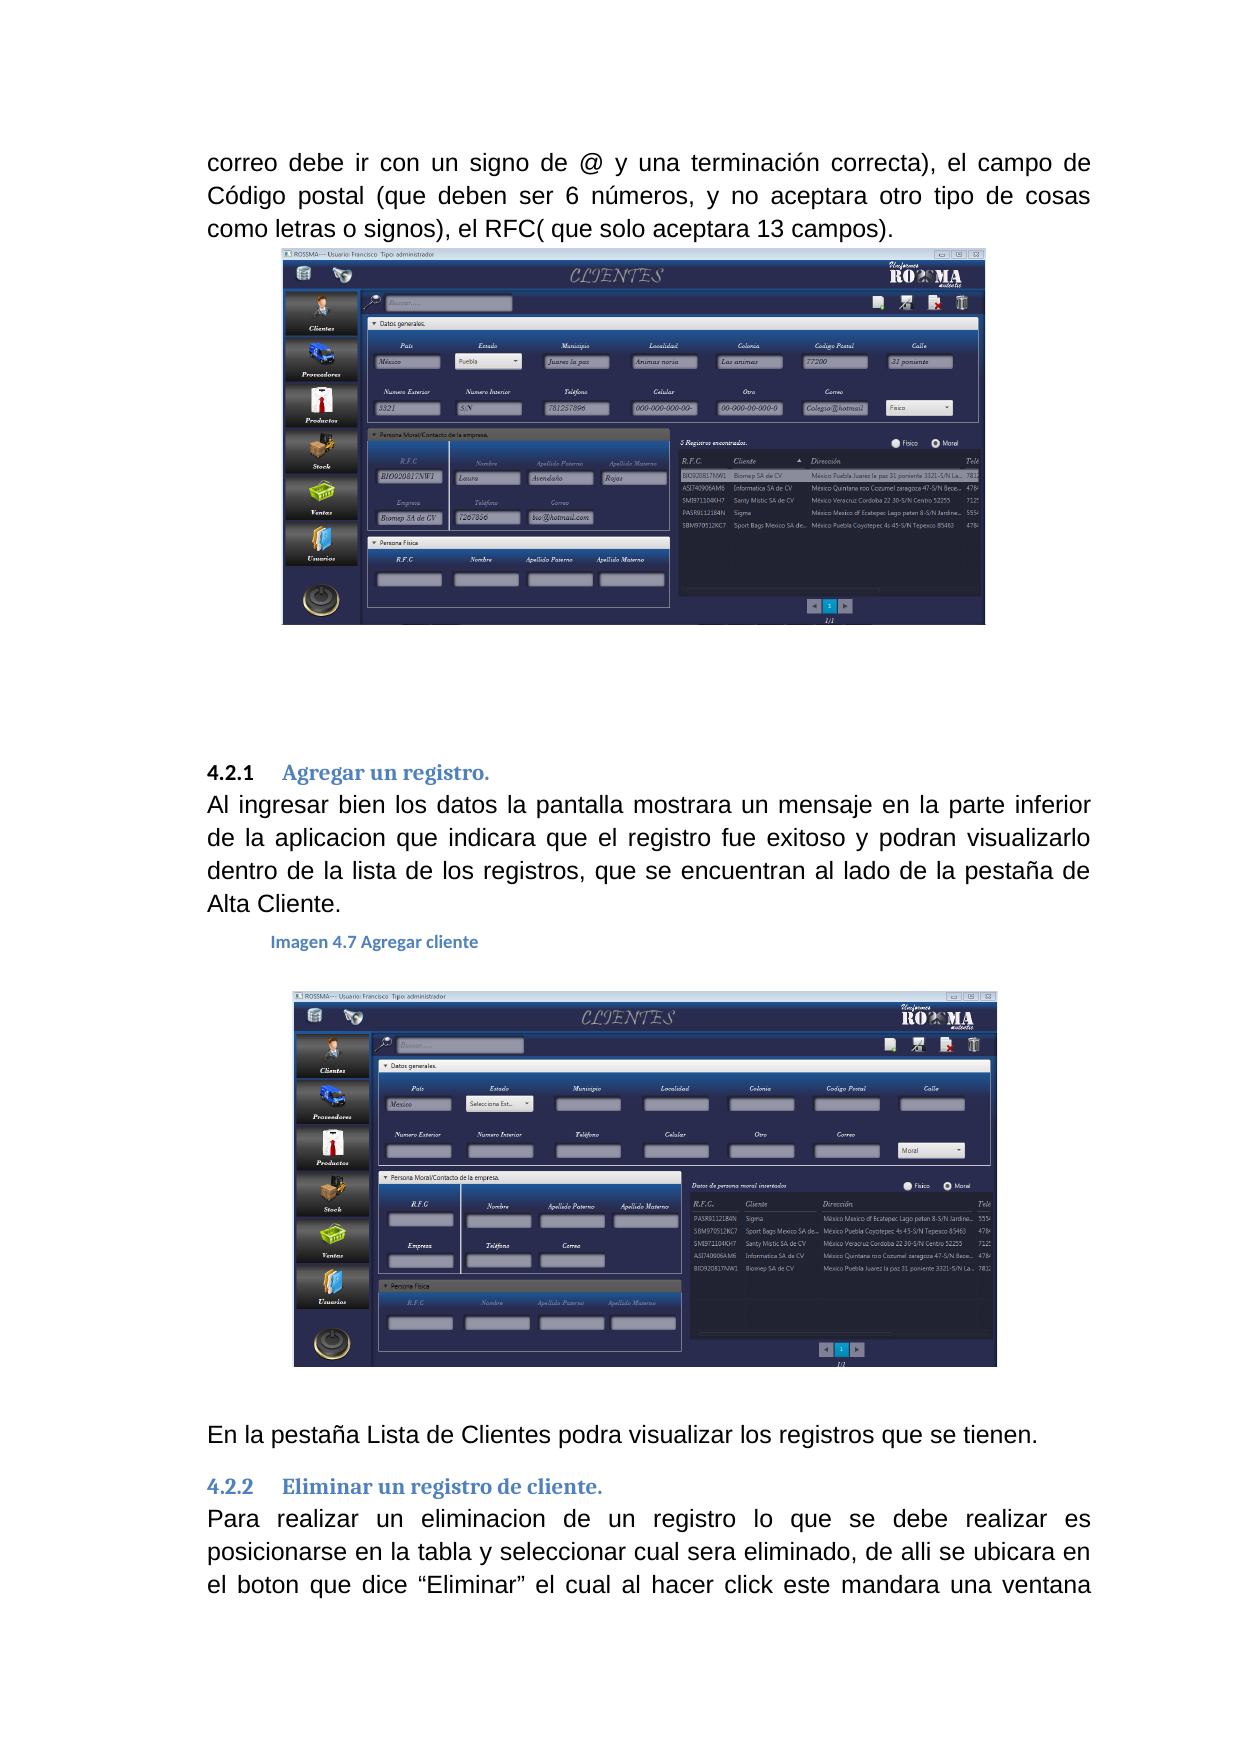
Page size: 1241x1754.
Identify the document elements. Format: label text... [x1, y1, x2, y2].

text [207, 148, 1092, 242]
text Al ingresar bien los datos la pantalla mostrara un mensaje en la parte inferior de la aplicacion que indicara que el registro fue exitoso y podran visualizarlo dentro de la lista de los registros, que se encuentran al lado de la pestaña de Alta Cliente. [207, 790, 1092, 918]
text En la pestaña Lista de Clientes podra visualizar los registros que se tienen. [207, 1420, 1092, 1448]
picture [281, 248, 986, 625]
subtitle Eliminar un registro de cliente. [207, 1473, 1092, 1500]
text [207, 1504, 1092, 1598]
subtitle Agregar un registro. [207, 758, 1092, 786]
picture [292, 991, 998, 1367]
